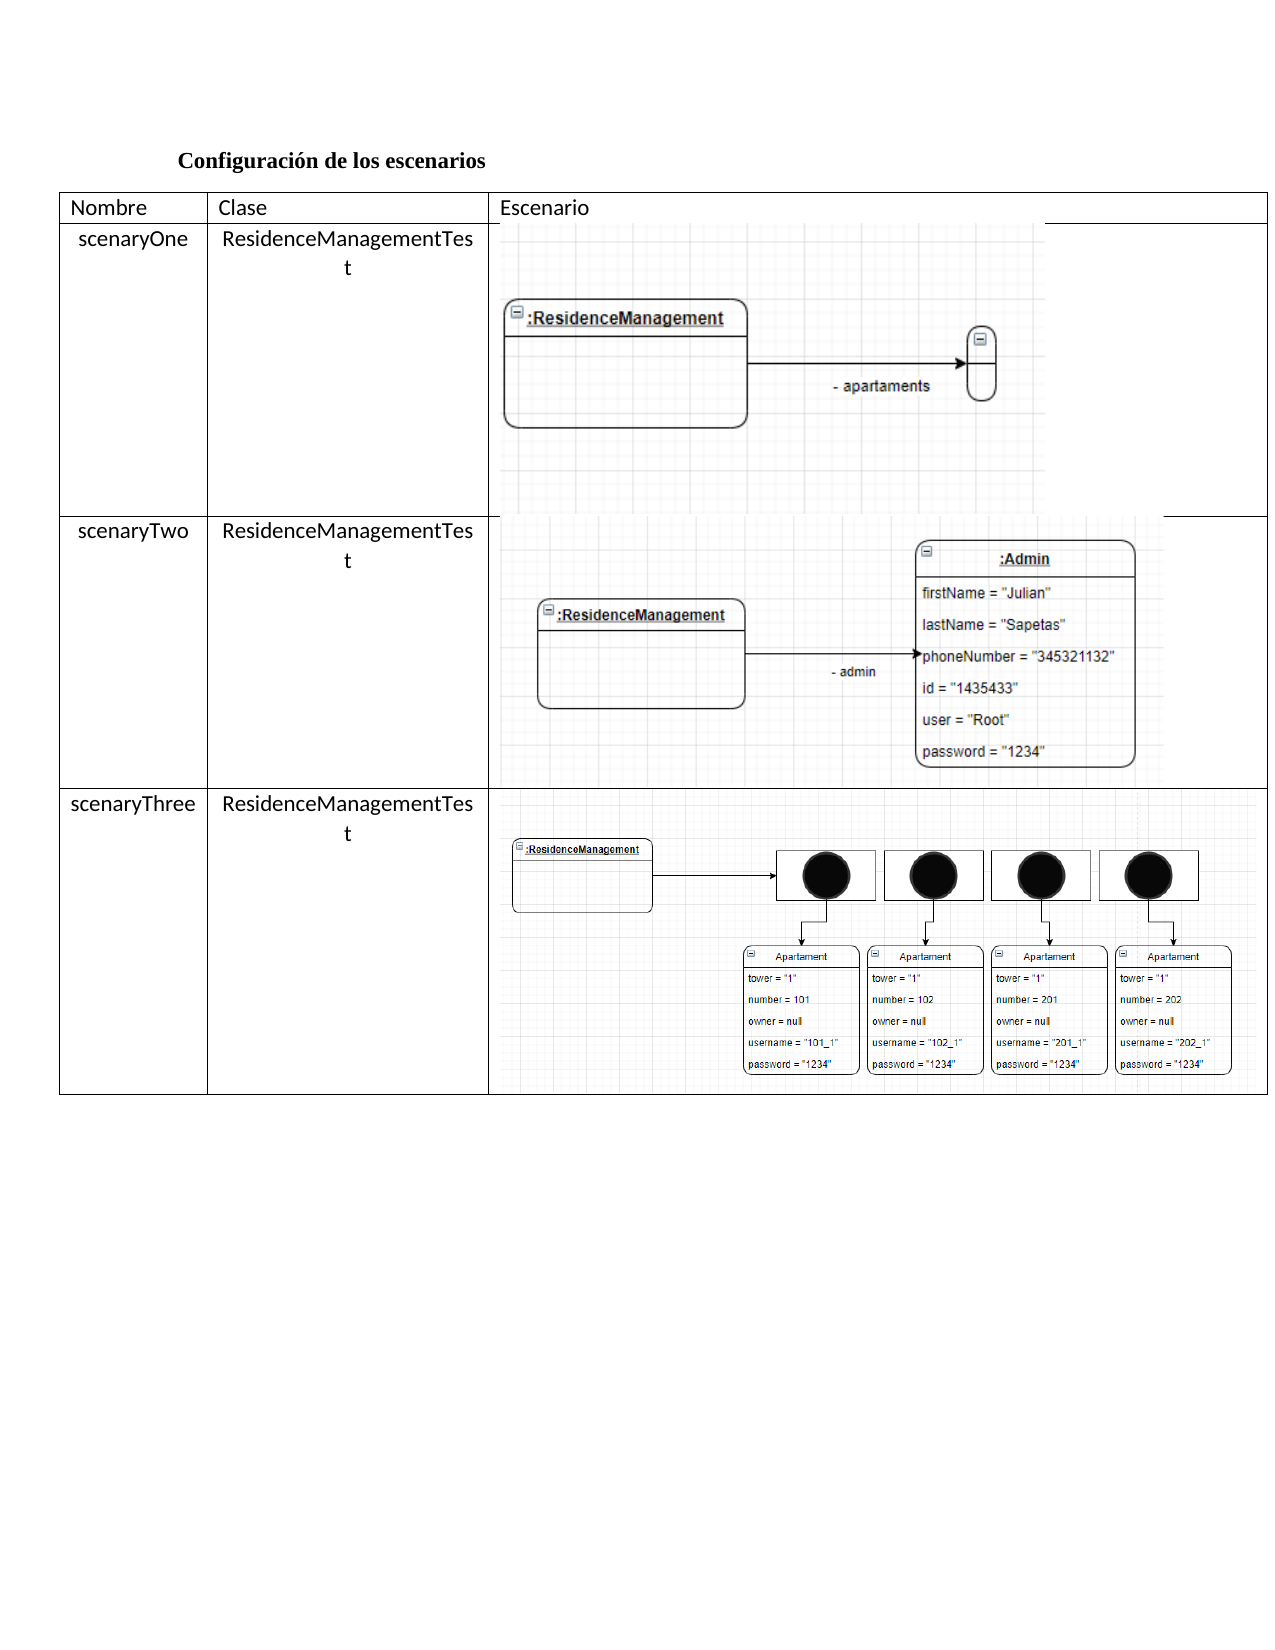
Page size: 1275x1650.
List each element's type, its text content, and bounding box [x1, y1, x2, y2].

table_cell scenaryOne [60, 224, 207, 516]
table_cell [489, 789, 1267, 1094]
table_header Nombre [60, 193, 207, 223]
table_cell ResidenceManagementTest [208, 517, 488, 788]
table_header Escenario [489, 193, 1267, 223]
picture [499, 516, 1164, 787]
table_cell scenaryTwo [60, 517, 207, 788]
table_cell [489, 224, 1267, 516]
table_cell ResidenceManagementTest [208, 224, 488, 516]
picture [499, 789, 1257, 1093]
table_cell scenaryThree [60, 789, 207, 1094]
text Configuración de los escenarios [177, 148, 1098, 174]
table_header Clase [208, 193, 488, 223]
table_cell ResidenceManagementTest [208, 789, 488, 1094]
table_cell [489, 517, 1267, 788]
picture [499, 223, 1045, 514]
